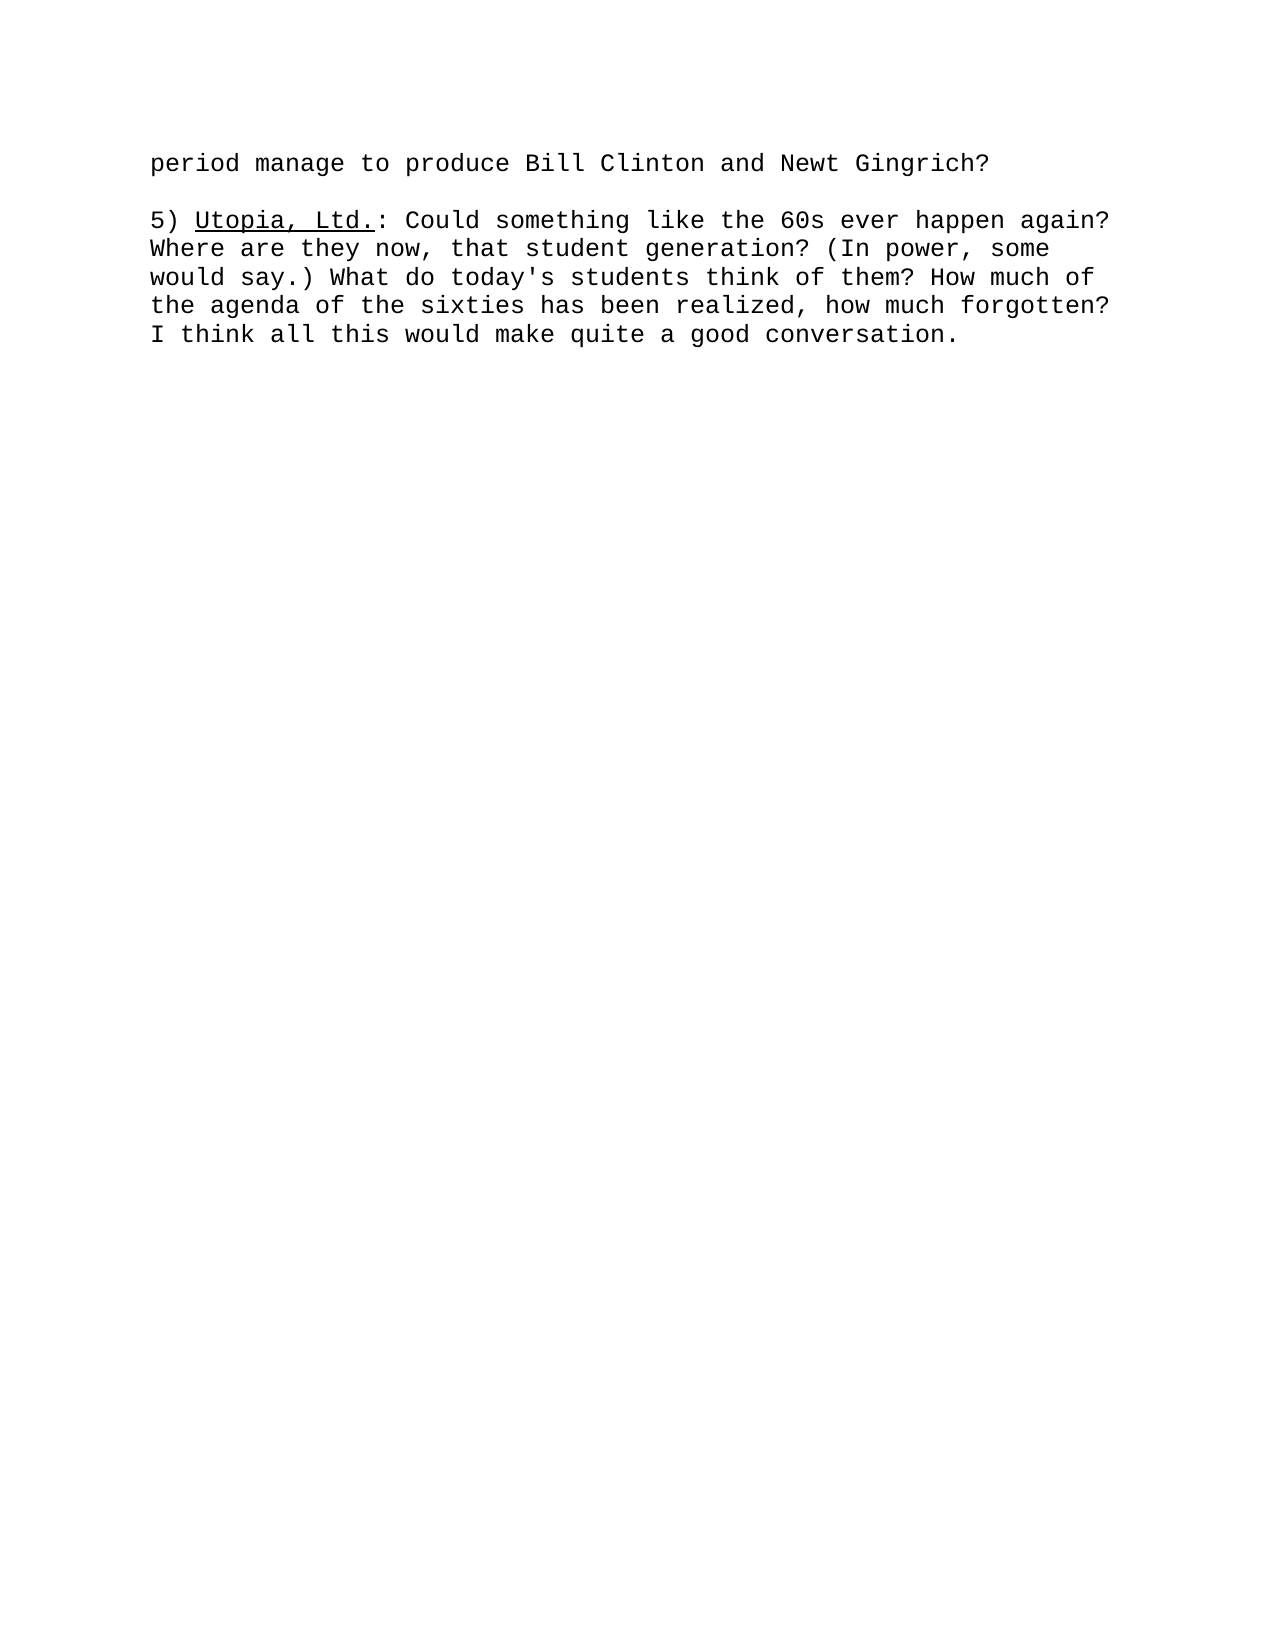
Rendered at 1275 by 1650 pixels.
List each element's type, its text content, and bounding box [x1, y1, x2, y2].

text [150, 150, 1125, 178]
text 5) Utopia, Ltd.: Could something like the 60s ever happen again? Where are they now, that student generation? (In power, some would say.) What do today's students think of them? How much of the agenda of the sixties has been realized, how much forgotten? I think all this would make quite a good conversation. [150, 207, 1125, 350]
